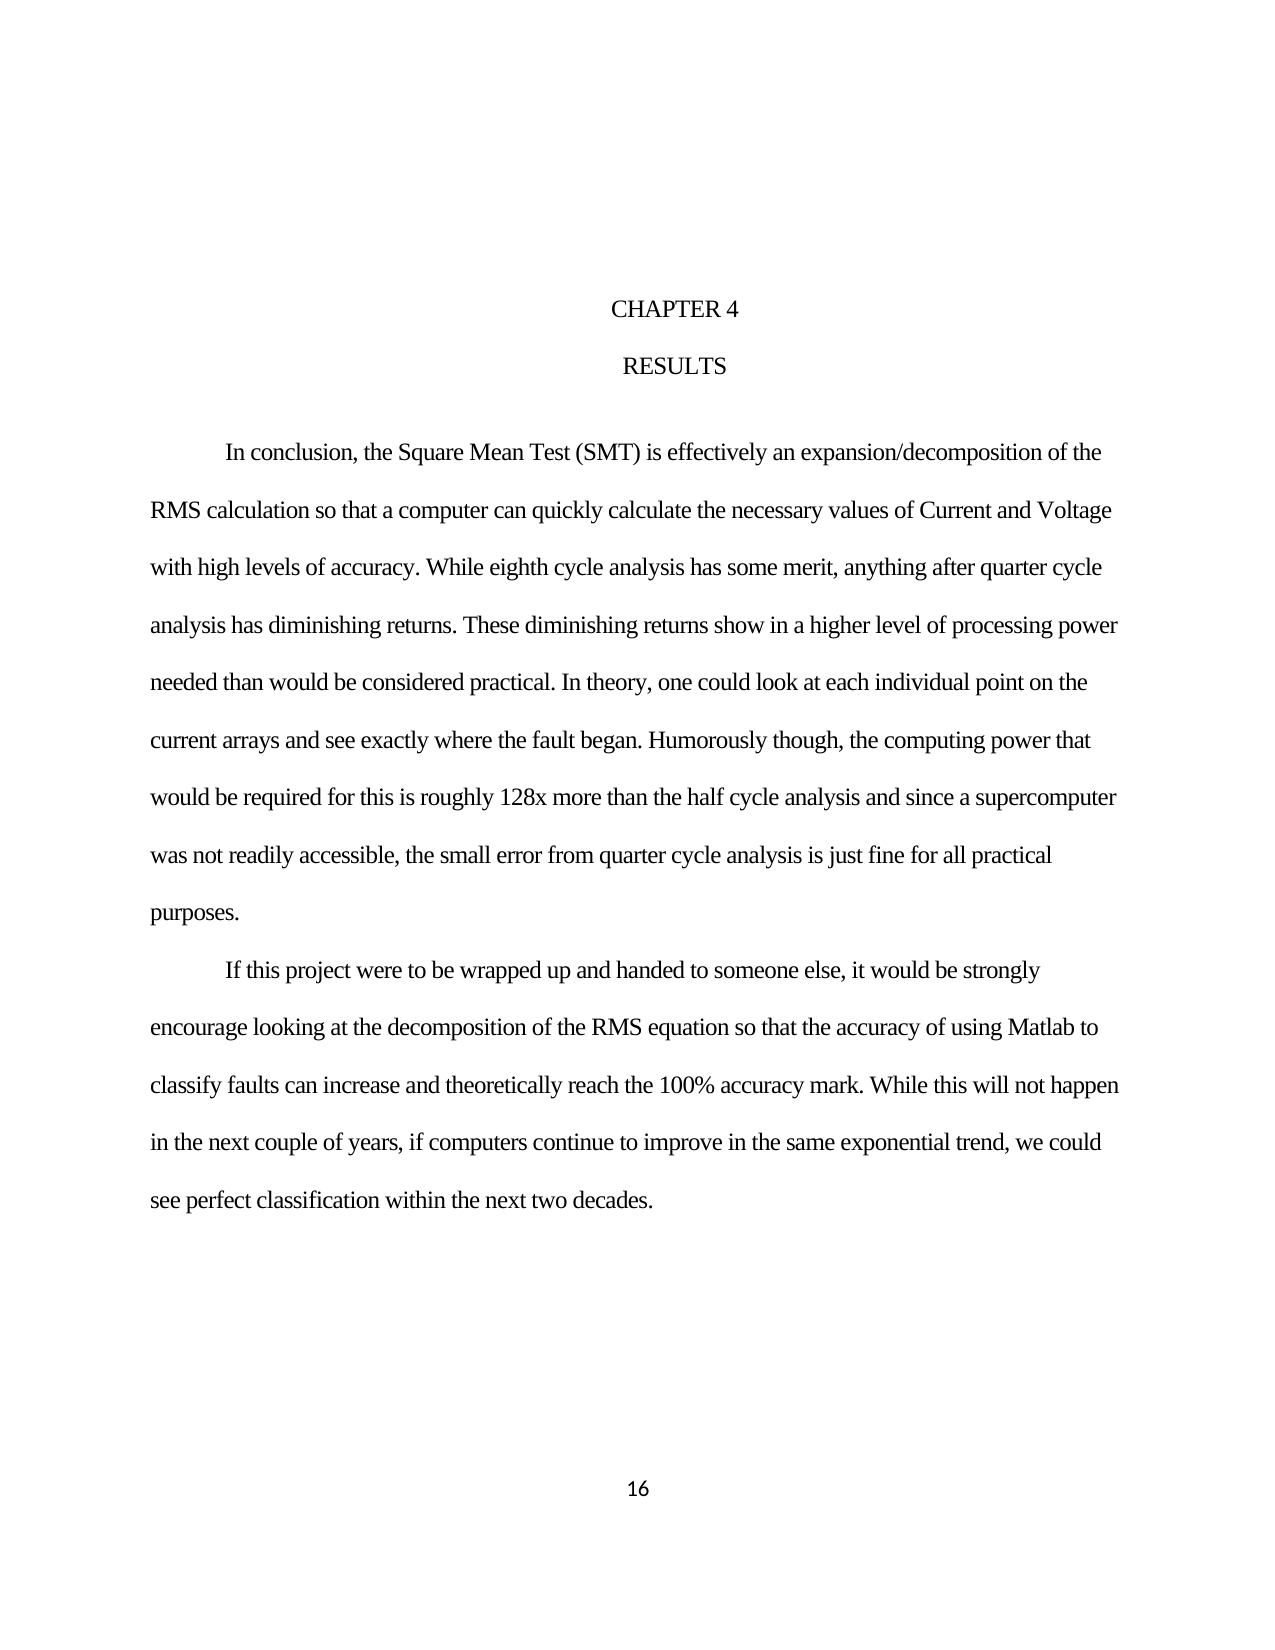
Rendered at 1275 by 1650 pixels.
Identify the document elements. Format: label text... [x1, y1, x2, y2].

text CHAPTER 4 [150, 294, 1125, 322]
text If this project were to be wrapped up and handed to someone else, it would be strongly encourage looking at the decomposition of the RMS equation so that the accuracy of using Matlab to classify faults can increase and theoretically reach the 100% accuracy mark. While this will not happen in the next couple of years, if computers continue to improve in the same exponential trend, we could see perfect classification within the next two decades. [150, 955, 1125, 1214]
text In conclusion, the Square Mean Test (SMT) is effectively an expansion/decomposition of the RMS calculation so that a computer can quickly calculate the necessary values of Current and Voltage with high levels of accuracy. While eighth cycle analysis has some merit, anything after quarter cycle analysis has diminishing returns. These diminishing returns show in a higher level of processing power needed than would be considered practical. In theory, one could look at each individual point on the current arrays and see exactly where the fault began. Humorously though, the computing power that would be required for this is roughly 128x more than the half cycle analysis and since a supercomputer was not readily accessible, the small error from quarter cycle analysis is just fine for all practical purposes. [150, 437, 1125, 926]
text RESULTS [150, 351, 1125, 380]
